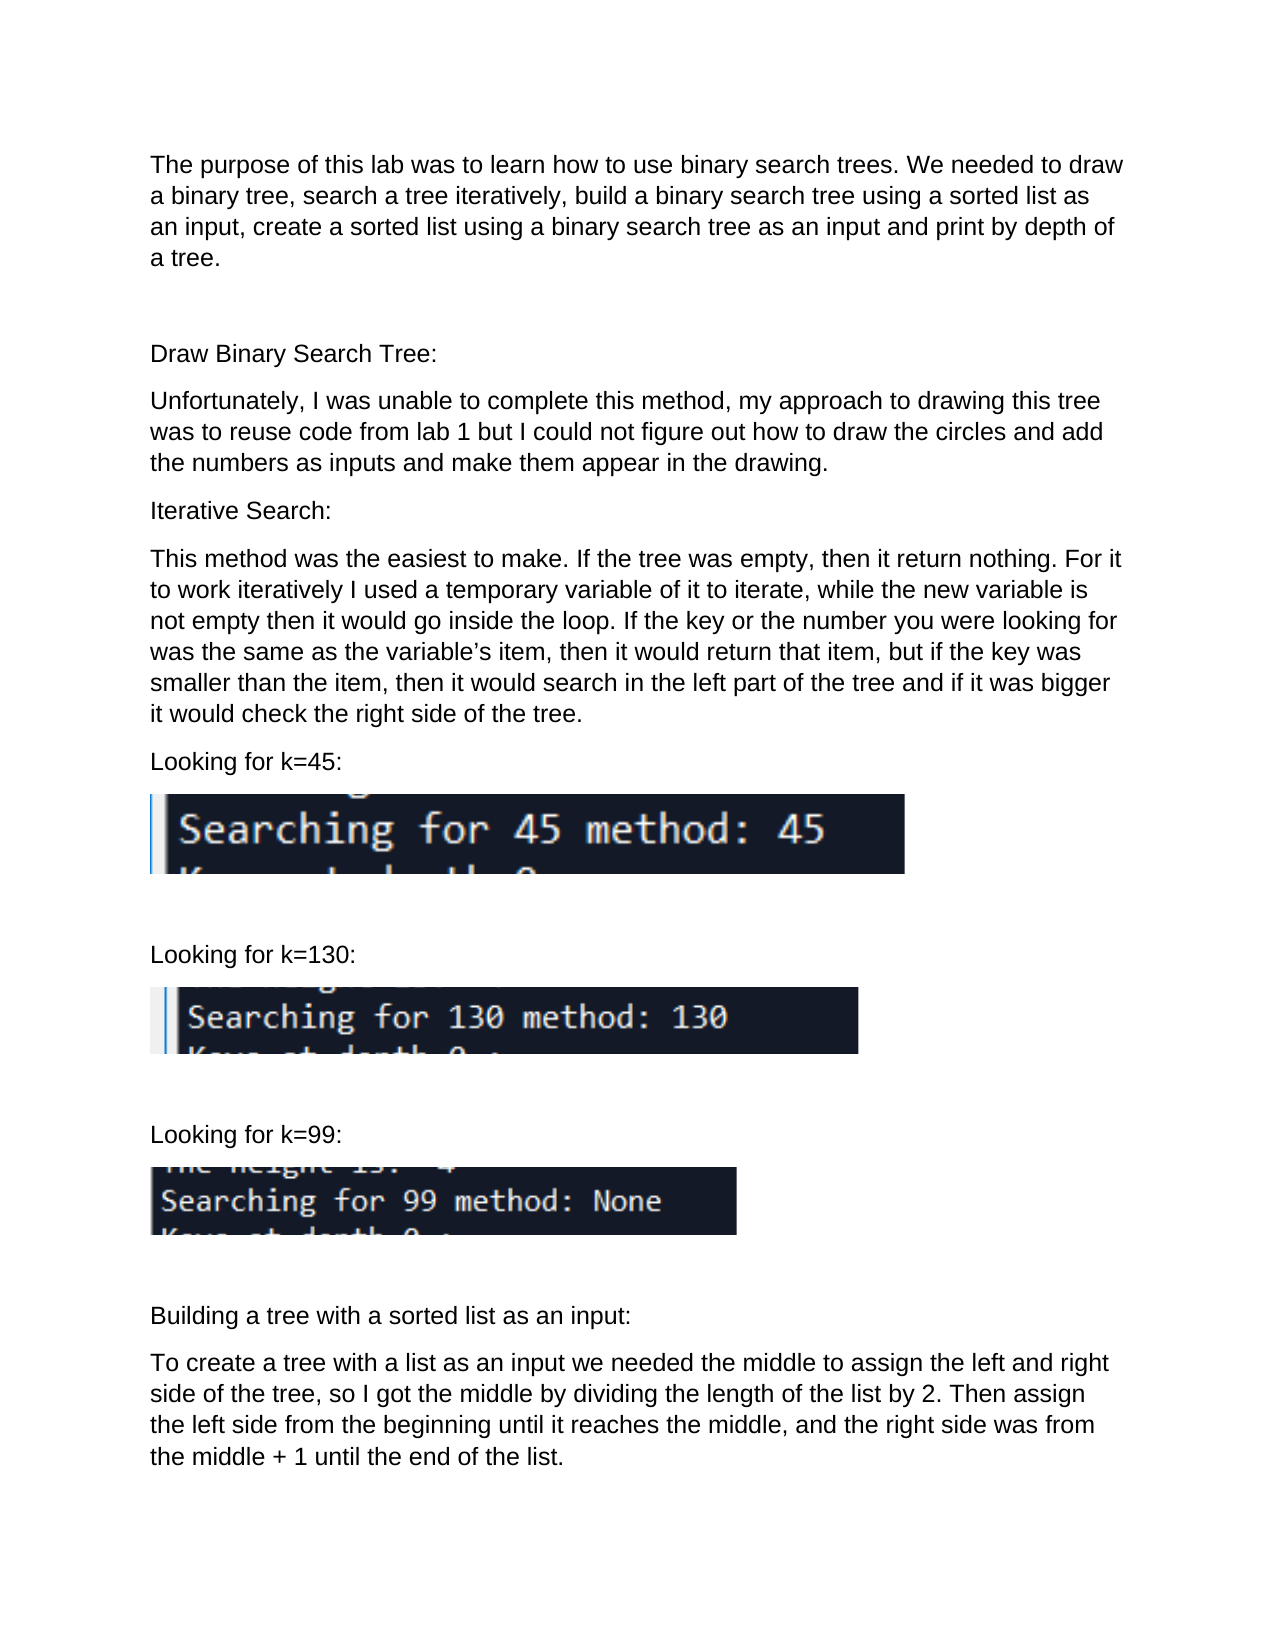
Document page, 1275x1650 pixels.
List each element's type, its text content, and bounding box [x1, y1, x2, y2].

text Unfortunately, I was unable to complete this method, my approach to drawing this tree was to reuse code from lab 1 but I could not figure out how to draw the circles and add the numbers as inputs and make them appear in the drawing. [150, 386, 1125, 477]
text Looking for k=99: [150, 1120, 1125, 1149]
text Looking for k=130: [150, 940, 1125, 968]
text To create a tree with a list as an input we needed the middle to assign the left and right side of the tree, so I got the middle by dividing the length of the list by 2. Then assign the left side from the beginning until it reaches the middle, and the right side was from the middle + 1 until the end of the list. [150, 1348, 1125, 1470]
text The purpose of this lab was to learn how to use binary search trees. We needed to draw a binary tree, search a tree iteratively, build a binary search tree using a sorted list as an input, create a sorted list using a binary search tree as an input and print by depth of a tree. [150, 150, 1125, 272]
text Looking for k=45: [150, 747, 1125, 775]
picture [150, 794, 905, 874]
text Building a tree with a sorted list as an input: [150, 1301, 1125, 1329]
text Iterative Search: [150, 496, 1125, 525]
picture [150, 987, 859, 1054]
picture [150, 1167, 737, 1235]
text This method was the easiest to make. If the tree was empty, then it return nothing. For it to work iteratively I used a temporary variable of it to iterate, while the new variable is not empty then it would go inside the loop. If the key or the number you were looking for was the same as the variable’s item, then it would return that item, but if the key was smaller than the item, then it would search in the left part of the tree and if it was bigger it would check the right side of the tree. [150, 544, 1125, 728]
text Draw Binary Search Tree: [150, 338, 1125, 367]
